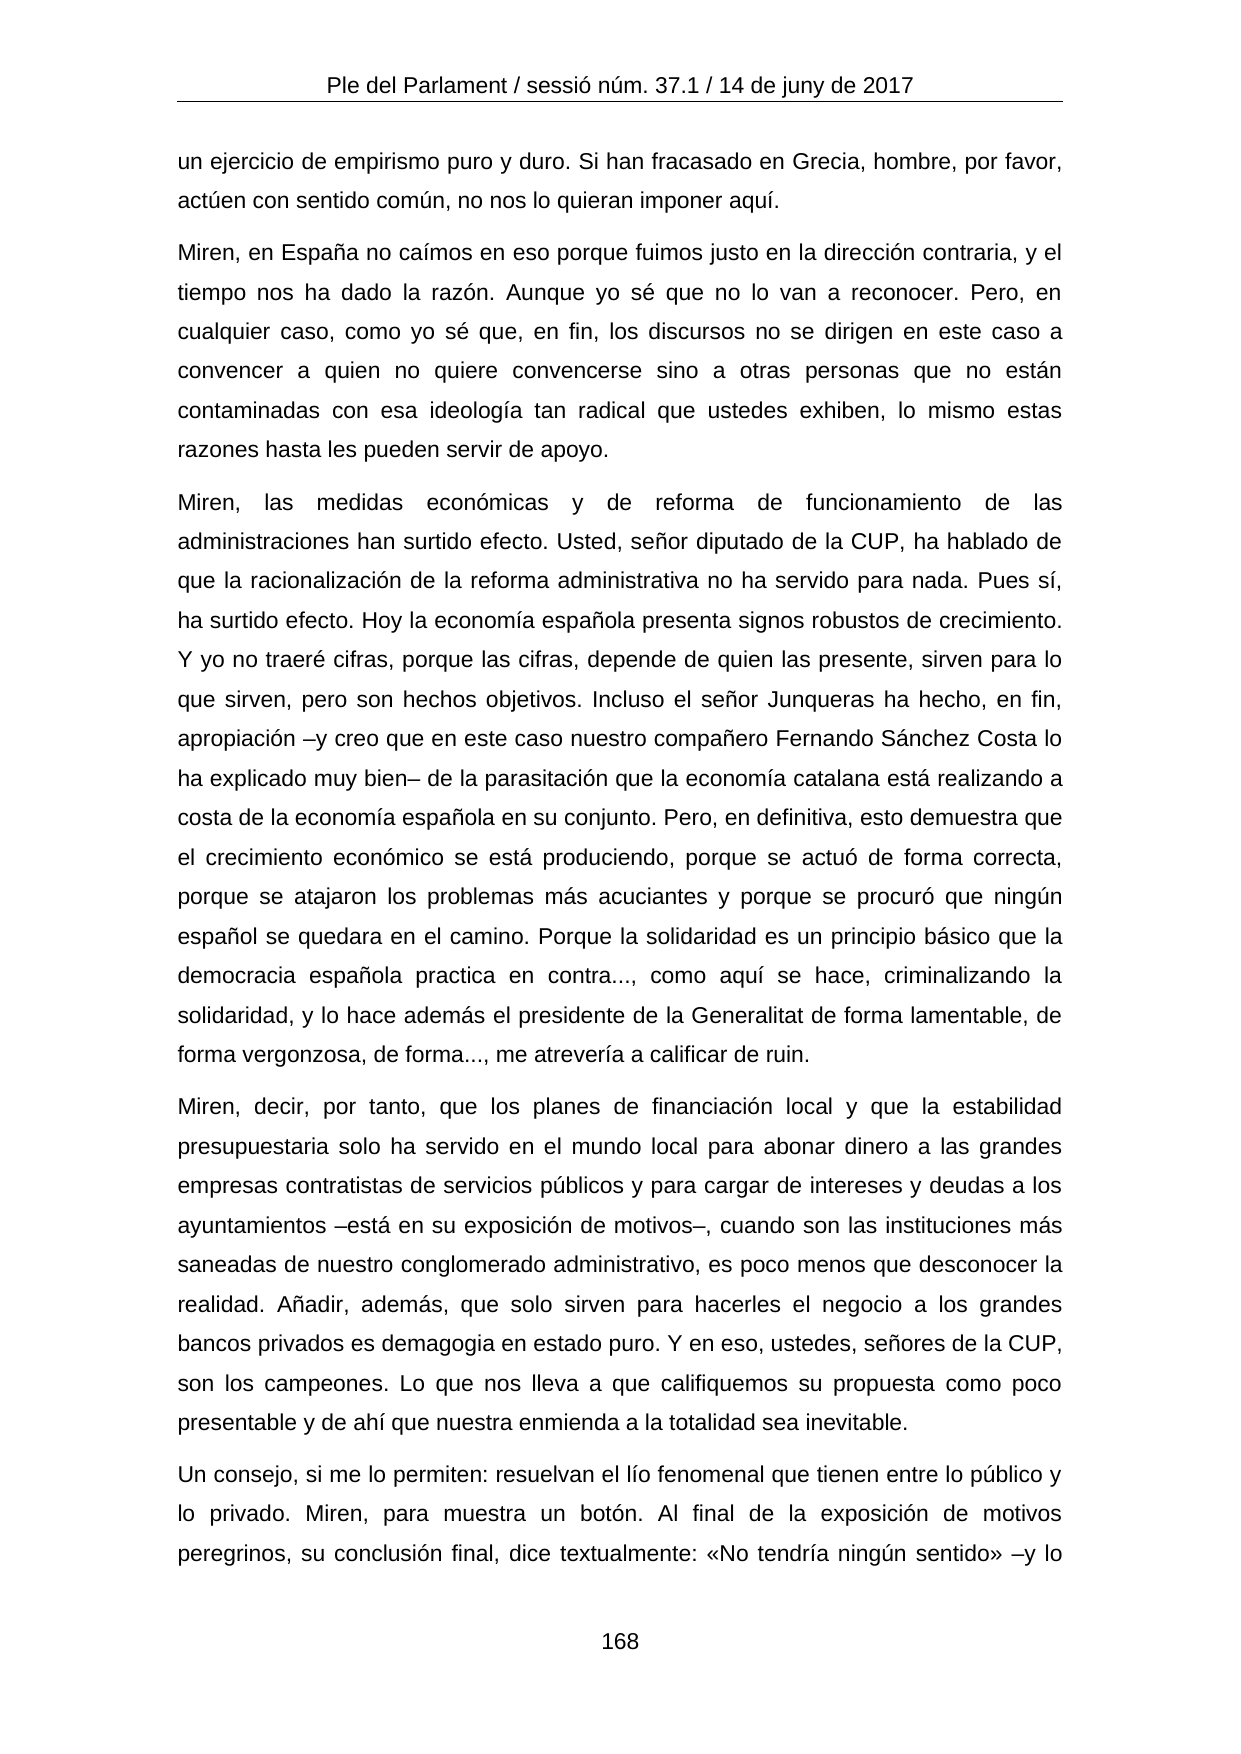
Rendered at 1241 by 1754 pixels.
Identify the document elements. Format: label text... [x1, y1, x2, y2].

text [177, 148, 1063, 213]
text Miren, en España no caímos en eso porque fuimos justo en la dirección contraria, y el tiempo nos ha dado la razón. Aunque yo sé que no lo van a reconocer. Pero, en cualquier caso, como yo sé que, en fin, los discursos no se dirigen en este caso a convencer a quien no quiere convencerse sino a otras personas que no están contaminadas con esa ideología tan radical que ustedes exhiben, lo mismo estas razones hasta les pueden servir de apoyo. [177, 239, 1063, 463]
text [177, 1461, 1063, 1566]
text Miren, decir, por tanto, que los planes de financiación local y que la estabilidad presupuestaria solo ha servido en el mundo local para abonar dinero a las grandes empresas contratistas de servicios públicos y para cargar de intereses y deudas a los ayuntamientos –está en su exposición de motivos–, cuando son las instituciones más saneadas de nuestro conglomerado administrativo, es poco menos que desconocer la realidad. Añadir, además, que solo sirven para hacerles el negocio a los grandes bancos privados es demagogia en estado puro. Y en eso, ustedes, señores de la CUP, son los campeones. Lo que nos lleva a que califiquemos su propuesta como poco presentable y de ahí que nuestra enmienda a la totalidad sea inevitable. [177, 1093, 1063, 1435]
text Miren, las medidas económicas y de reforma de funcionamiento de las administraciones han surtido efecto. Usted, señor diputado de la CUP, ha hablado de que la racionalización de la reforma administrativa no ha servido para nada. Pues sí, ha surtido efecto. Hoy la economía española presenta signos robustos de crecimiento. Y yo no traeré cifras, porque las cifras, depende de quien las presente, sirven para lo que sirven, pero son hechos objetivos. Incluso el señor Junqueras ha hecho, en fin, apropiación –y creo que en este caso nuestro compañero Fernando Sánchez Costa lo ha explicado muy bien– de la parasitación que la economía catalana está realizando a costa de la economía española en su conjunto. Pero, en definitiva, esto demuestra que el crecimiento económico se está produciendo, porque se actuó de forma correcta, porque se atajaron los problemas más acuciantes y porque se procuró que ningún español se quedara en el camino. Porque la solidaridad es un principio básico que la democracia española practica en contra..., como aquí se hace, criminalizando la solidaridad, y lo hace además el presidente de la Generalitat de forma lamentable, de forma vergonzosa, de forma..., me atrevería a calificar de ruin. [177, 488, 1063, 1067]
